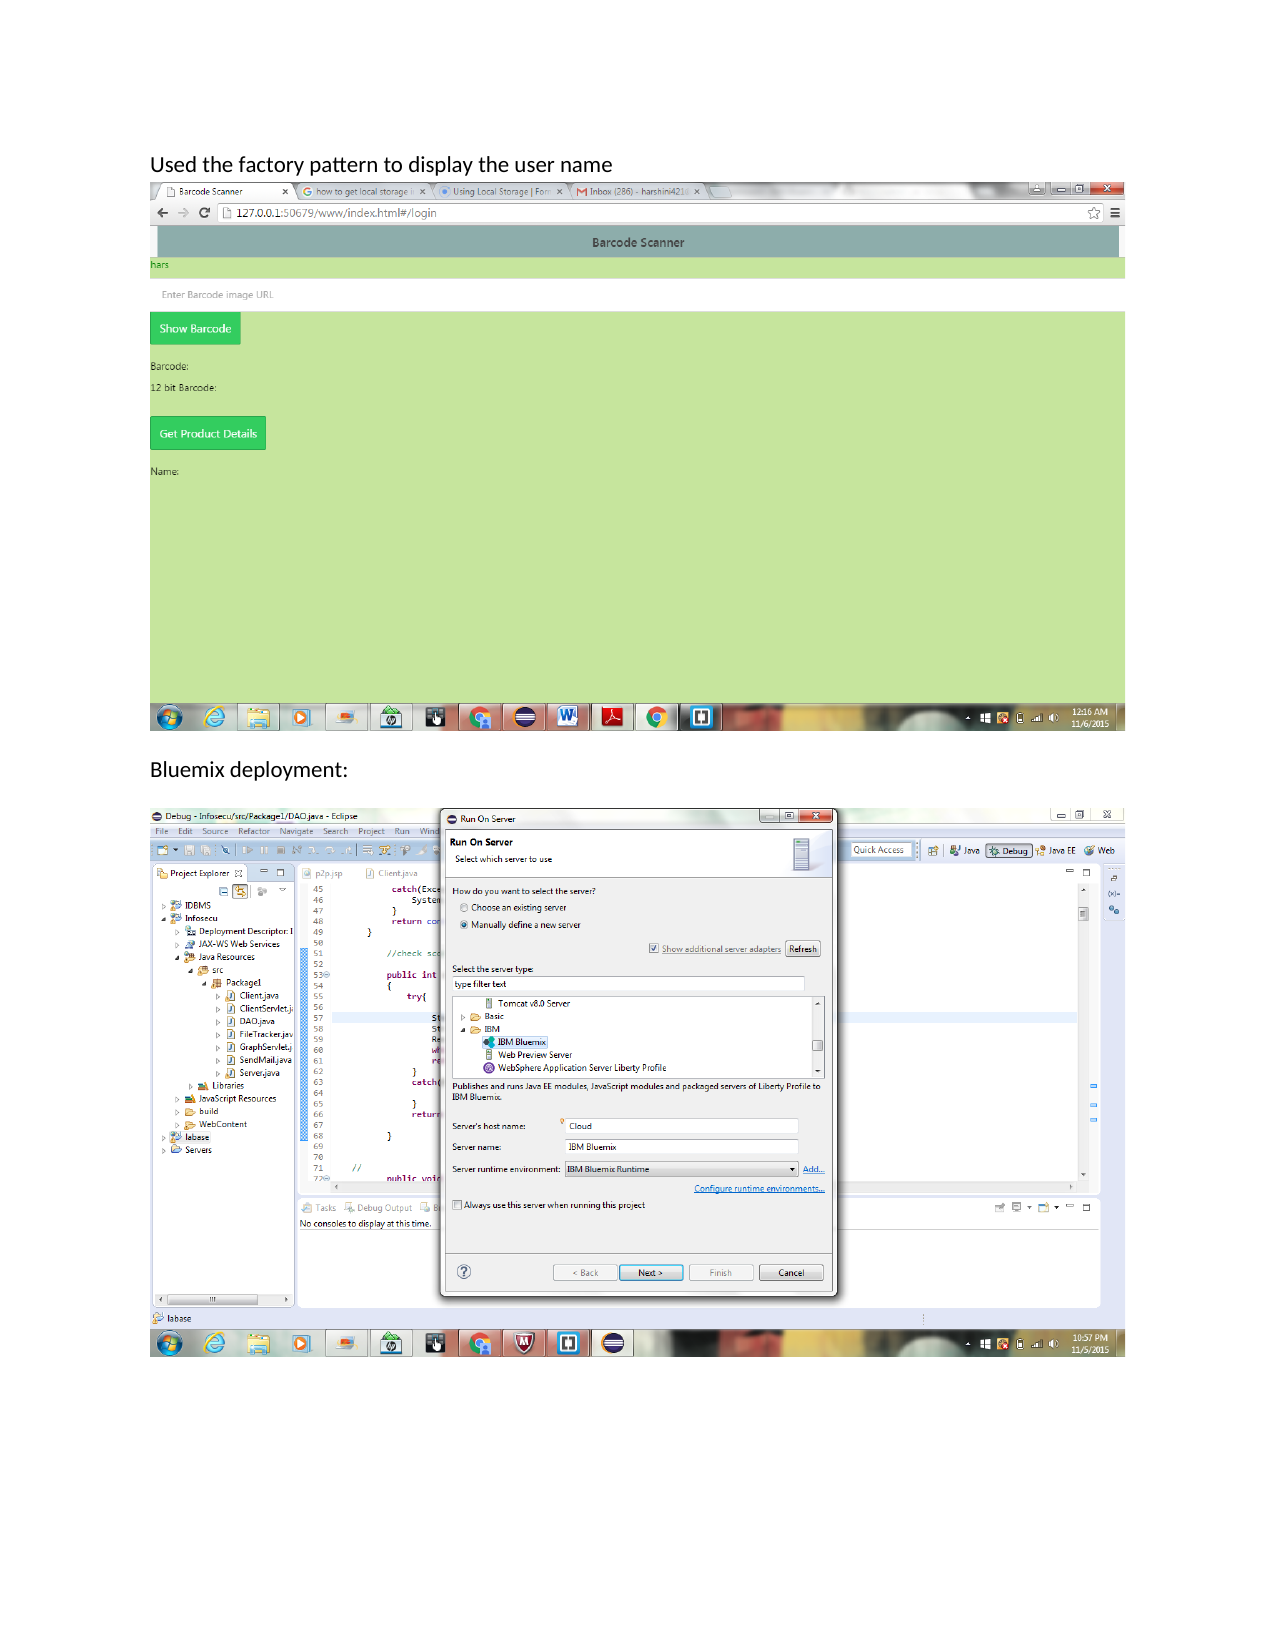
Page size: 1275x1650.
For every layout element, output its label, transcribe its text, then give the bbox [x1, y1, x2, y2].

text Bluemix deployment: [150, 755, 1125, 783]
text Used the factory pattern to display the user name [150, 150, 1125, 182]
picture [150, 808, 1125, 1357]
picture [150, 182, 1125, 731]
